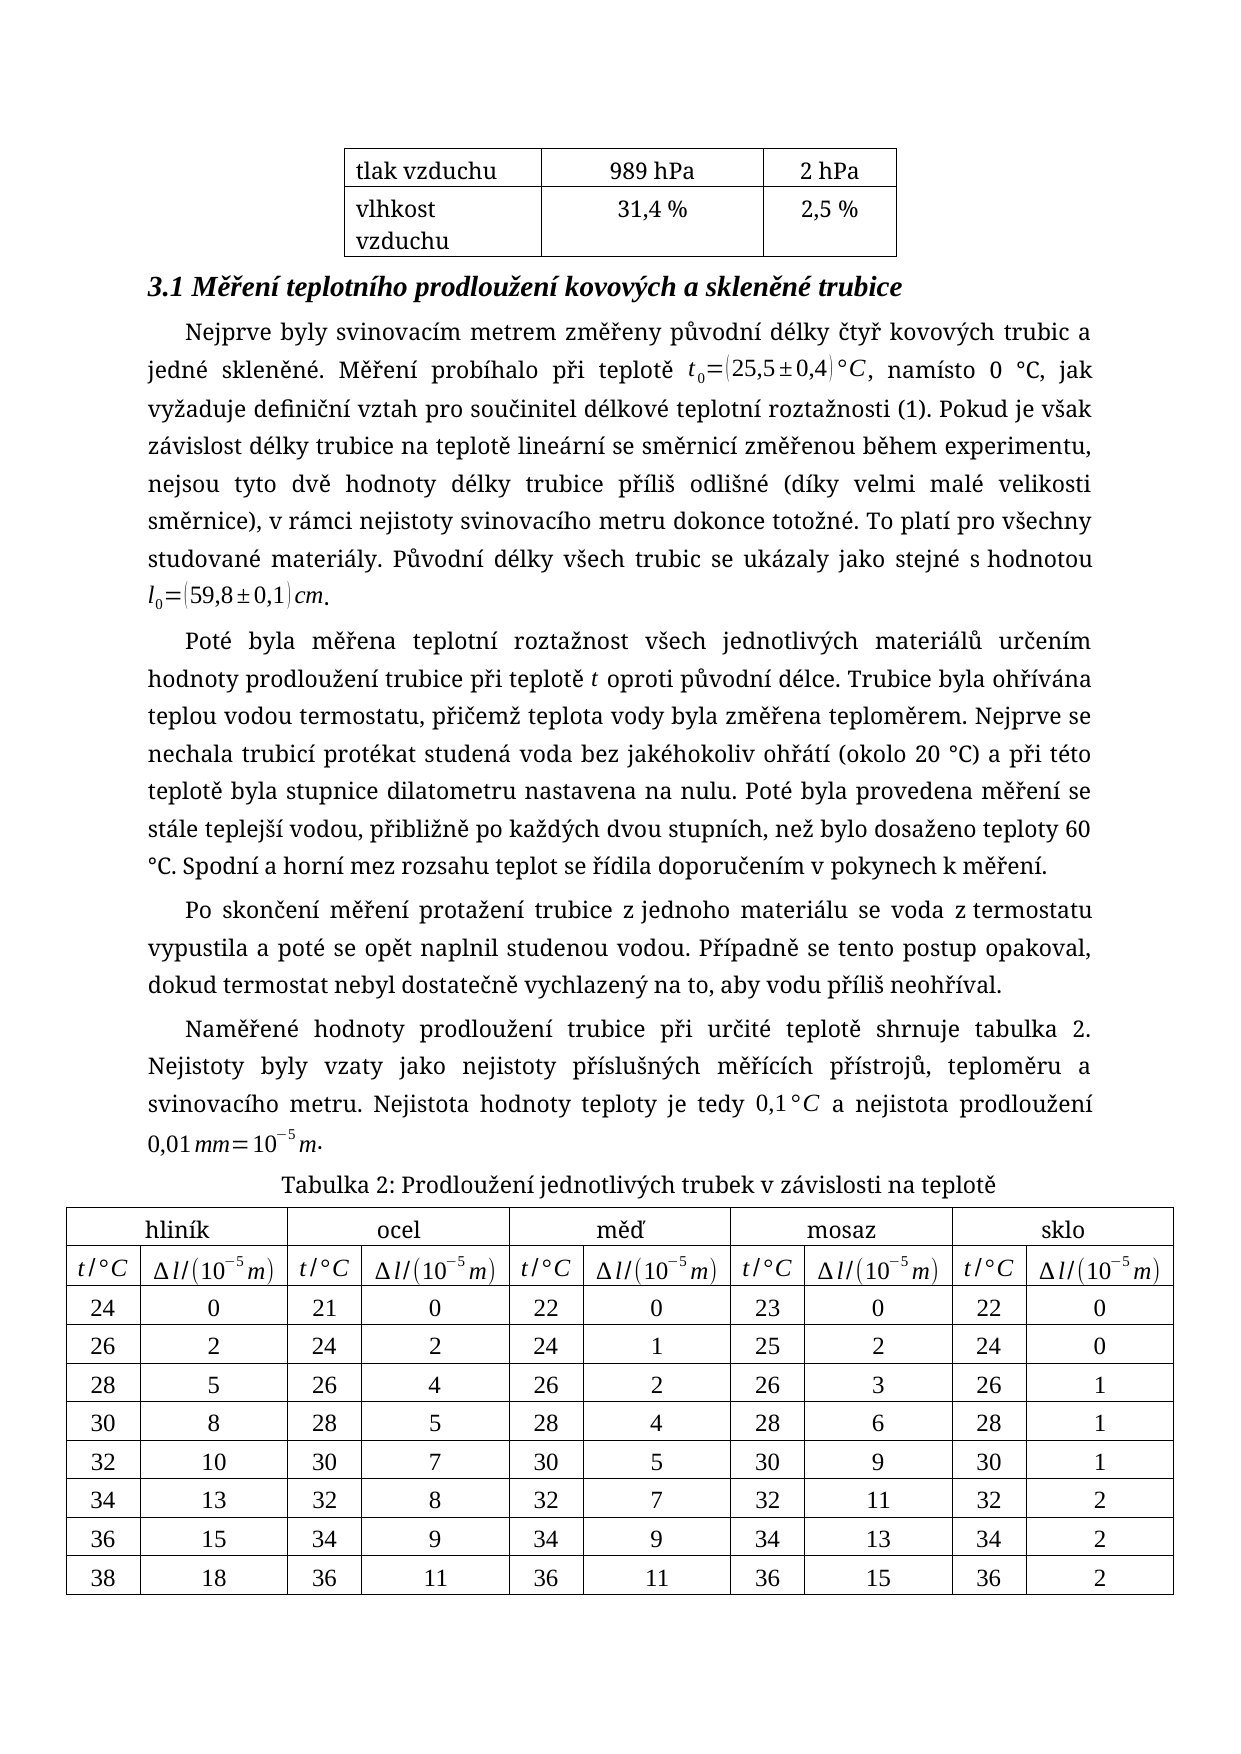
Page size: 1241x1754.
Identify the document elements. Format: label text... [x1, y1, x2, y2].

table_cell [805, 1441, 952, 1478]
table_cell [953, 1402, 1026, 1439]
table_cell [1027, 1364, 1173, 1401]
table_cell [953, 1479, 1026, 1517]
table_cell [362, 1556, 509, 1594]
table_cell [1027, 1402, 1173, 1439]
table_cell [288, 1479, 361, 1517]
table_cell [805, 1556, 952, 1594]
table_cell [731, 1246, 804, 1285]
table_cell [141, 1286, 287, 1324]
table_cell [731, 1402, 804, 1439]
table_cell [288, 1518, 361, 1555]
text Poté byla měřena teplotní roztažnost všech jednotlivých materiálů určením hodnoty prodloužení trubice při teplotě oproti původní délce. Trubice byla ohřívána teplou vodou termostatu, přičemž teplota vody byla změřena teploměrem. Nejprve se nechala trubicí protékat studená voda bez jakéhokoliv ohřátí (okolo 20 °C) a při této teplotě byla stupnice dilatometru nastavena na nulu. Poté byla provedena měření se stále teplejší vodou, přibližně po každých dvou stupních, než bylo dosaženo teploty 60 °C. Spodní a horní mez rozsahu teplot se řídila doporučením v pokynech k měření. [148, 625, 1093, 882]
table_cell [510, 1286, 583, 1324]
table_cell [141, 1518, 287, 1555]
table_cell [1027, 1246, 1173, 1285]
table_cell [731, 1556, 804, 1594]
table_cell [67, 1402, 140, 1439]
table_header mosaz [731, 1208, 952, 1245]
table_cell [805, 1364, 952, 1401]
table_cell [362, 1325, 509, 1362]
table_cell [1027, 1479, 1173, 1517]
table_cell [805, 1518, 952, 1555]
text Naměřené hodnoty prodloužení trubice při určité teplotě shrnuje tabulka 2. Nejistoty byly vzaty jako nejistoty příslušných měřících přístrojů, teploměru a svinovacího metru. Nejistota hodnoty teploty je tedy a nejistota prodloužení . [148, 1013, 1093, 1157]
table_cell [953, 1246, 1026, 1285]
table_cell [1027, 1325, 1173, 1362]
text Tabulka 2: Prodloužení jednotlivých trubek v závislosti na teplotě [148, 1169, 1093, 1200]
table_cell [805, 1479, 952, 1517]
table_cell [510, 1364, 583, 1401]
table_cell [584, 1246, 730, 1285]
table_cell [67, 1246, 140, 1285]
table_cell [805, 1246, 952, 1285]
table_cell [1027, 1556, 1173, 1594]
table_cell [362, 1364, 509, 1401]
table_cell [584, 1325, 730, 1362]
table_cell [141, 1441, 287, 1478]
table_cell 2 hPa [764, 149, 896, 186]
table_cell [731, 1364, 804, 1401]
table_cell [805, 1325, 952, 1362]
table_cell tlak vzduchu [345, 149, 541, 186]
table_cell [953, 1286, 1026, 1324]
table_cell 31,4 % [542, 187, 763, 256]
table_cell [731, 1518, 804, 1555]
table_header hliník [67, 1208, 287, 1245]
table_cell [953, 1556, 1026, 1594]
table_cell [67, 1479, 140, 1517]
table_cell [953, 1441, 1026, 1478]
table_cell 989 hPa [542, 149, 763, 186]
table_cell [141, 1325, 287, 1362]
table_header sklo [953, 1208, 1173, 1245]
table_cell [584, 1286, 730, 1324]
table_cell [584, 1556, 730, 1594]
table_cell [67, 1364, 140, 1401]
table_cell [731, 1325, 804, 1362]
table_cell [288, 1364, 361, 1401]
table_cell [288, 1325, 361, 1362]
table_cell [288, 1402, 361, 1439]
table_cell [288, 1556, 361, 1594]
text Nejprve byly svinovacím metrem změřeny původní délky čtyř kovových trubic a jedné skleněné. Měření probíhalo při teplotě , namísto 0 °C, jak vyžaduje definiční vztah pro součinitel délkové teplotní roztažnosti (1). Pokud je však závislost délky trubice na teplotě lineární se směrnicí změřenou během experimentu, nejsou tyto dvě hodnoty délky trubice příliš odlišné (díky velmi malé velikosti směrnice), v rámci nejistoty svinovacího metru dokonce totožné. To platí pro všechny studované materiály. Původní délky všech trubic se ukázaly jako stejné s hodnotou . [148, 316, 1093, 613]
table_cell [67, 1325, 140, 1362]
table_cell [510, 1518, 583, 1555]
table_cell [510, 1402, 583, 1439]
table_cell [1027, 1286, 1173, 1324]
table_cell [805, 1286, 952, 1324]
table_cell [953, 1325, 1026, 1362]
table_cell [584, 1364, 730, 1401]
table_cell [141, 1402, 287, 1439]
table_cell [141, 1479, 287, 1517]
table_cell [362, 1286, 509, 1324]
table_cell [510, 1325, 583, 1362]
table_cell [141, 1556, 287, 1594]
subtitle 3.1 Měření teplotního prodloužení kovových a skleněné trubice [148, 269, 1093, 303]
table_cell 2,5 % [764, 187, 896, 256]
table_cell [141, 1246, 287, 1285]
table_cell [510, 1246, 583, 1285]
table_cell [805, 1402, 952, 1439]
table_cell [584, 1518, 730, 1555]
table_cell vlhkost vzduchu [345, 187, 541, 256]
text Po skončení měření protažení trubice z jednoho materiálu se voda z termostatu vypustila a poté se opět naplnil studenou vodou. Případně se tento postup opakoval, dokud termostat nebyl dostatečně vychlazený na to, aby vodu příliš neohříval. [148, 894, 1093, 1000]
table_cell [953, 1518, 1026, 1555]
table_cell [288, 1441, 361, 1478]
table_cell [288, 1286, 361, 1324]
table_cell [510, 1479, 583, 1517]
table_cell [67, 1518, 140, 1555]
table_cell [584, 1479, 730, 1517]
table_header ocel [288, 1208, 509, 1245]
table_cell [510, 1556, 583, 1594]
table_cell [731, 1286, 804, 1324]
table_cell [1027, 1518, 1173, 1555]
table_cell [288, 1246, 361, 1285]
table_header měď [510, 1208, 730, 1245]
table_cell [584, 1441, 730, 1478]
table_cell [141, 1364, 287, 1401]
table_cell [584, 1402, 730, 1439]
table_cell [362, 1402, 509, 1439]
table_cell [731, 1479, 804, 1517]
table_cell [1027, 1441, 1173, 1478]
table_cell [731, 1441, 804, 1478]
table_cell [362, 1246, 509, 1285]
table_cell [67, 1286, 140, 1324]
table_cell [362, 1441, 509, 1478]
table_cell [953, 1364, 1026, 1401]
table_cell [510, 1441, 583, 1478]
table_cell [67, 1556, 140, 1594]
table_cell [362, 1479, 509, 1517]
table_cell [67, 1441, 140, 1478]
table_cell [362, 1518, 509, 1555]
